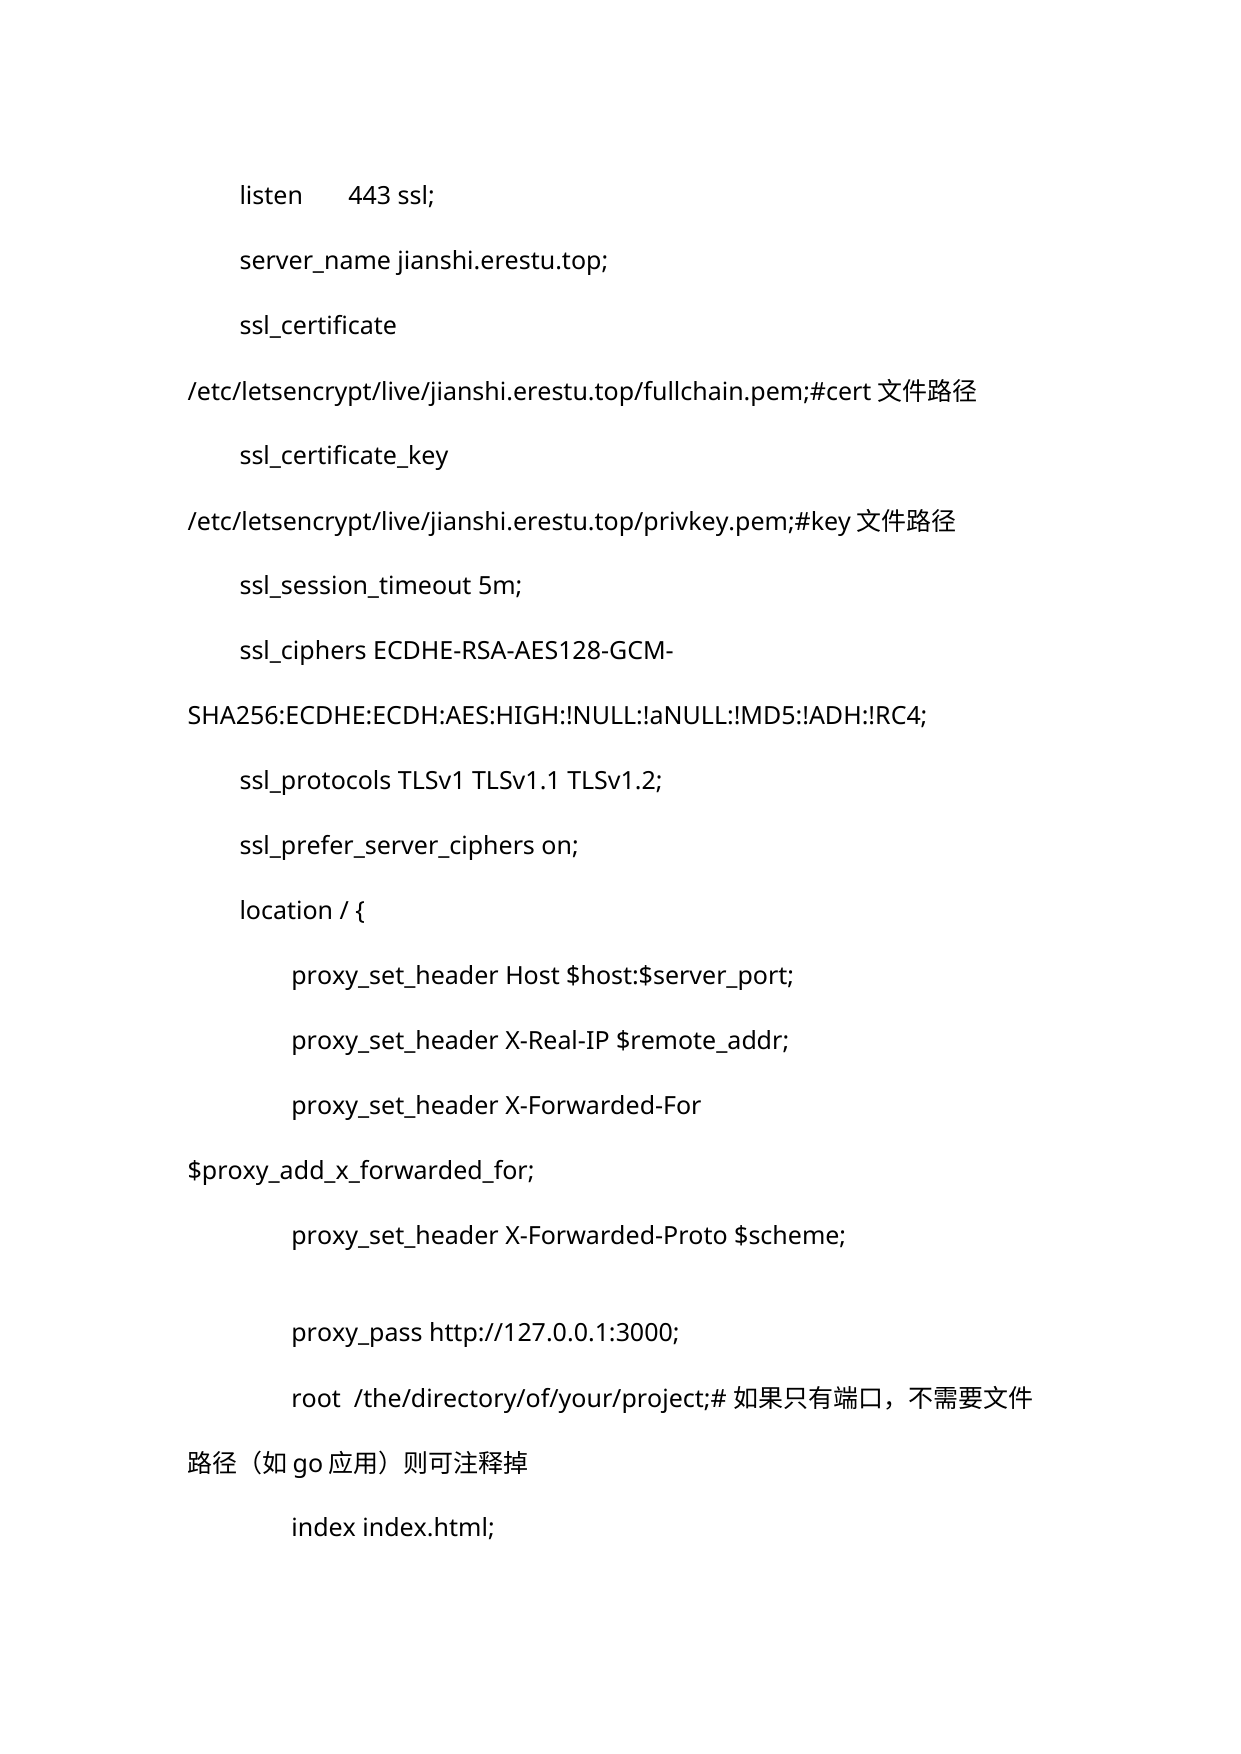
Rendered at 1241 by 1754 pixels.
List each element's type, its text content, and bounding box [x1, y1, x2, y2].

text index index.html; [187, 1494, 1053, 1559]
text proxy_set_header X-Real-IP $remote_addr; [187, 1007, 1053, 1072]
text ssl_prefer_server_ciphers on; [187, 812, 1053, 877]
text ssl_protocols TLSv1 TLSv1.1 TLSv1.2; [187, 747, 1053, 812]
text ssl_ciphers ECDHE-RSA-AES128-GCM-SHA256:ECDHE:ECDH:AES:HIGH:!NULL:!aNULL:!MD5:!ADH:!RC4; [187, 617, 1053, 747]
text ssl_session_timeout 5m; [187, 552, 1053, 617]
text proxy_set_header Host $host:$server_port; [187, 942, 1053, 1007]
text root /the/directory/of/your/project;# 如果只有端口，不需要文件路径（如go应用）则可注释掉 [187, 1364, 1053, 1494]
text listen 443 ssl; [187, 162, 1053, 227]
text proxy_set_header X-Forwarded-Proto $scheme; [187, 1202, 1053, 1267]
text proxy_pass http://127.0.0.1:3000; [187, 1299, 1053, 1364]
text ssl_certificate_key /etc/letsencrypt/live/jianshi.erestu.top/privkey.pem;#key文件路径 [187, 422, 1053, 552]
text location / { [187, 877, 1053, 942]
text proxy_set_header X-Forwarded-For $proxy_add_x_forwarded_for; [187, 1072, 1053, 1202]
text ssl_certificate /etc/letsencrypt/live/jianshi.erestu.top/fullchain.pem;#cert文件路径 [187, 292, 1053, 422]
text server_name jianshi.erestu.top; [187, 227, 1053, 292]
